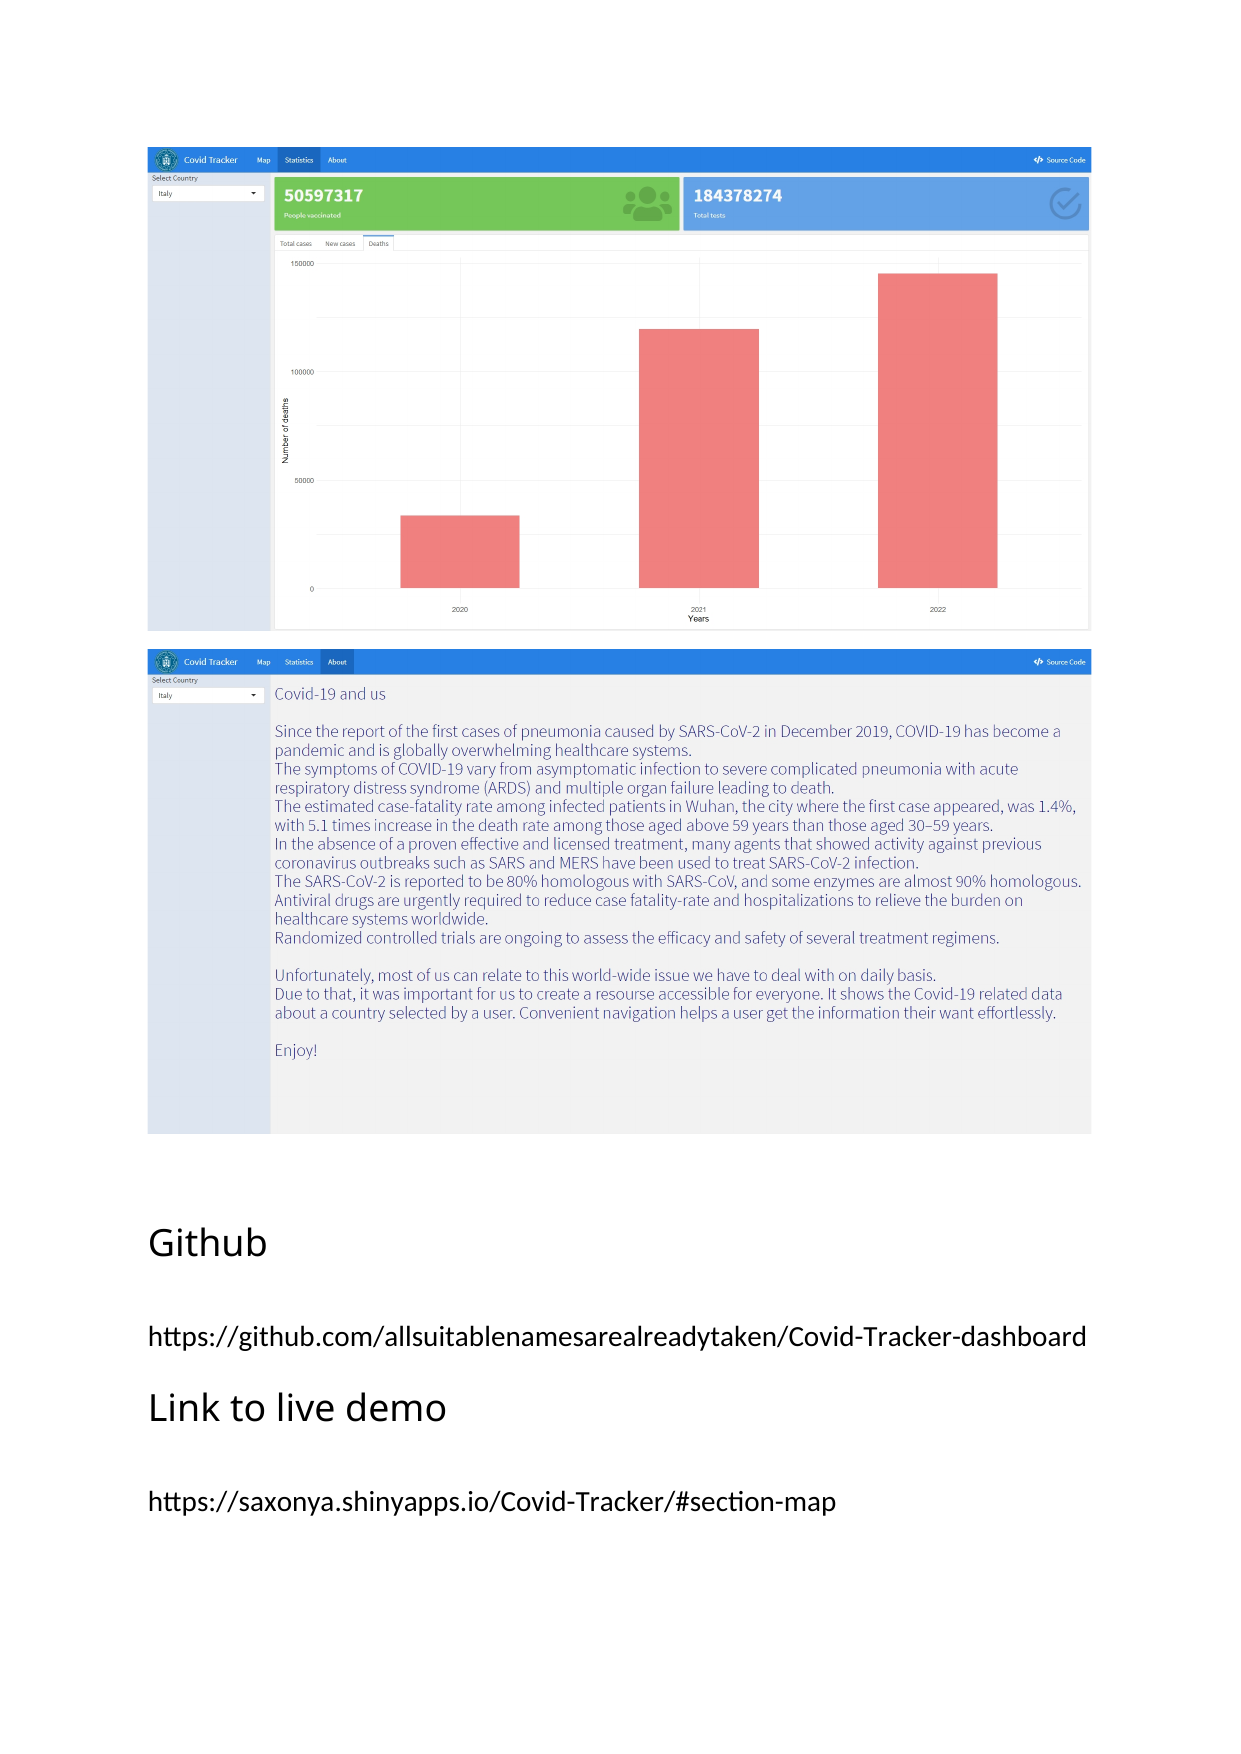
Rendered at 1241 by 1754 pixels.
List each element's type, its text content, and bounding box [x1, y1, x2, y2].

subtitle Link to live demo [148, 1381, 1093, 1432]
subtitle Github [148, 1216, 1093, 1267]
picture [147, 649, 1092, 1134]
text https://saxonya.shinyapps.io/Covid-Tracker/#section-map [148, 1483, 1093, 1519]
text https://github.com/allsuitablenamesarealreadytaken/Covid-Tracker-dashboard [148, 1318, 1093, 1353]
picture [147, 147, 1092, 631]
